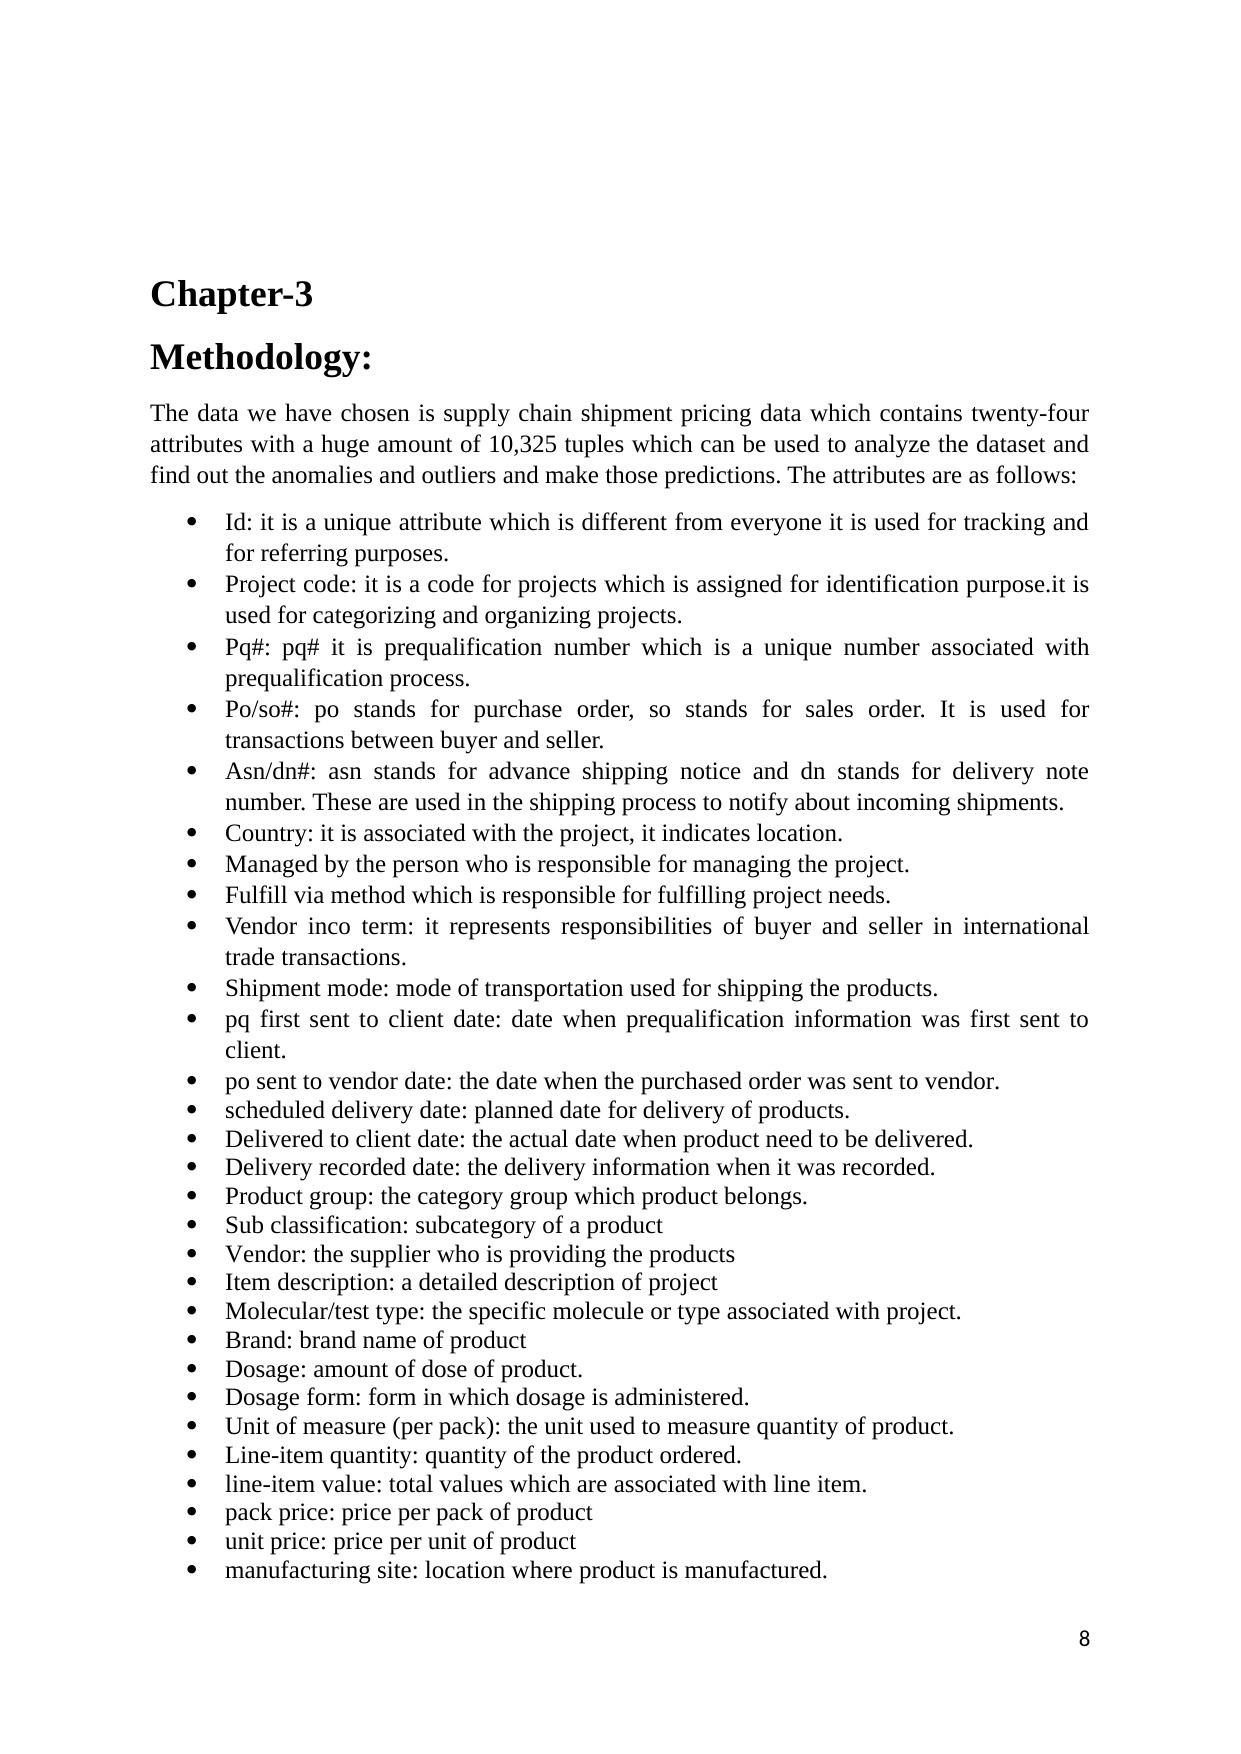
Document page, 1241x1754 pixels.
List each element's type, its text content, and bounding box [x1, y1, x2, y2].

list Country: it is associated with the project, it indicates location. [187, 818, 1090, 847]
list Fulfill via method which is responsible for fulfilling project needs. [187, 880, 1090, 909]
list Delivery recorded date: the delivery information when it was recorded. [187, 1152, 1090, 1181]
list Delivered to client date: the actual date when product need to be delivered. [187, 1124, 1090, 1152]
list Dosage form: form in which dosage is administered. [187, 1382, 1090, 1411]
list Managed by the person who is responsible for managing the project. [187, 849, 1090, 878]
list manufacturing site: location where product is manufactured. [187, 1555, 1090, 1584]
list Asn/dn#: asn stands for advance shipping notice and dn stands for delivery note number. These are used in the shipping process to notify about incoming shipments. [187, 756, 1090, 816]
list Dosage: amount of dose of product. [187, 1354, 1090, 1382]
text Methodology: [150, 334, 1090, 378]
list Sub classification: subcategory of a product [187, 1210, 1090, 1239]
text Chapter-3 [150, 271, 1090, 314]
list Unit of measure (per pack): the unit used to measure quantity of product. [187, 1411, 1090, 1440]
list Pq#: pq# it is prequalification number which is a unique number associated with prequalification process. [187, 632, 1090, 691]
list Vendor inco term: it represents responsibilities of buyer and seller in international trade transactions. [187, 911, 1090, 971]
list Item description: a detailed description of project [187, 1267, 1090, 1296]
list Molecular/test type: the specific molecule or type associated with project. [187, 1296, 1090, 1325]
list pq first sent to client date: date when prequalification information was first sent to client. [187, 1004, 1090, 1064]
list pack price: price per pack of product [187, 1497, 1090, 1526]
list Project code: it is a code for projects which is assigned for identification purpose.it is used for categorizing and organizing projects. [187, 569, 1090, 629]
text The data we have chosen is supply chain shipment pricing data which contains twenty-four attributes with a huge amount of 10,325 tuples which can be used to analyze the dataset and find out the anomalies and outliers and make those predictions. The attributes are as follows: [150, 398, 1090, 488]
list Vendor: the supplier who is providing the products [187, 1239, 1090, 1267]
list Po/so#: po stands for purchase order, so stands for sales order. It is used for transactions between buyer and seller. [187, 694, 1090, 753]
list scheduled delivery date: planned date for delivery of products. [187, 1095, 1090, 1124]
list line-item value: total values which are associated with line item. [187, 1469, 1090, 1497]
list Product group: the category group which product belongs. [187, 1181, 1090, 1210]
list Id: it is a unique attribute which is different from everyone it is used for tracking and for referring purposes. [187, 507, 1090, 567]
list Line-item quantity: quantity of the product ordered. [187, 1440, 1090, 1469]
list unit price: price per unit of product [187, 1526, 1090, 1555]
list Brand: brand name of product [187, 1325, 1090, 1354]
list po sent to vendor date: the date when the purchased order was sent to vendor. [187, 1066, 1090, 1095]
list Shipment mode: mode of transportation used for shipping the products. [187, 973, 1090, 1002]
